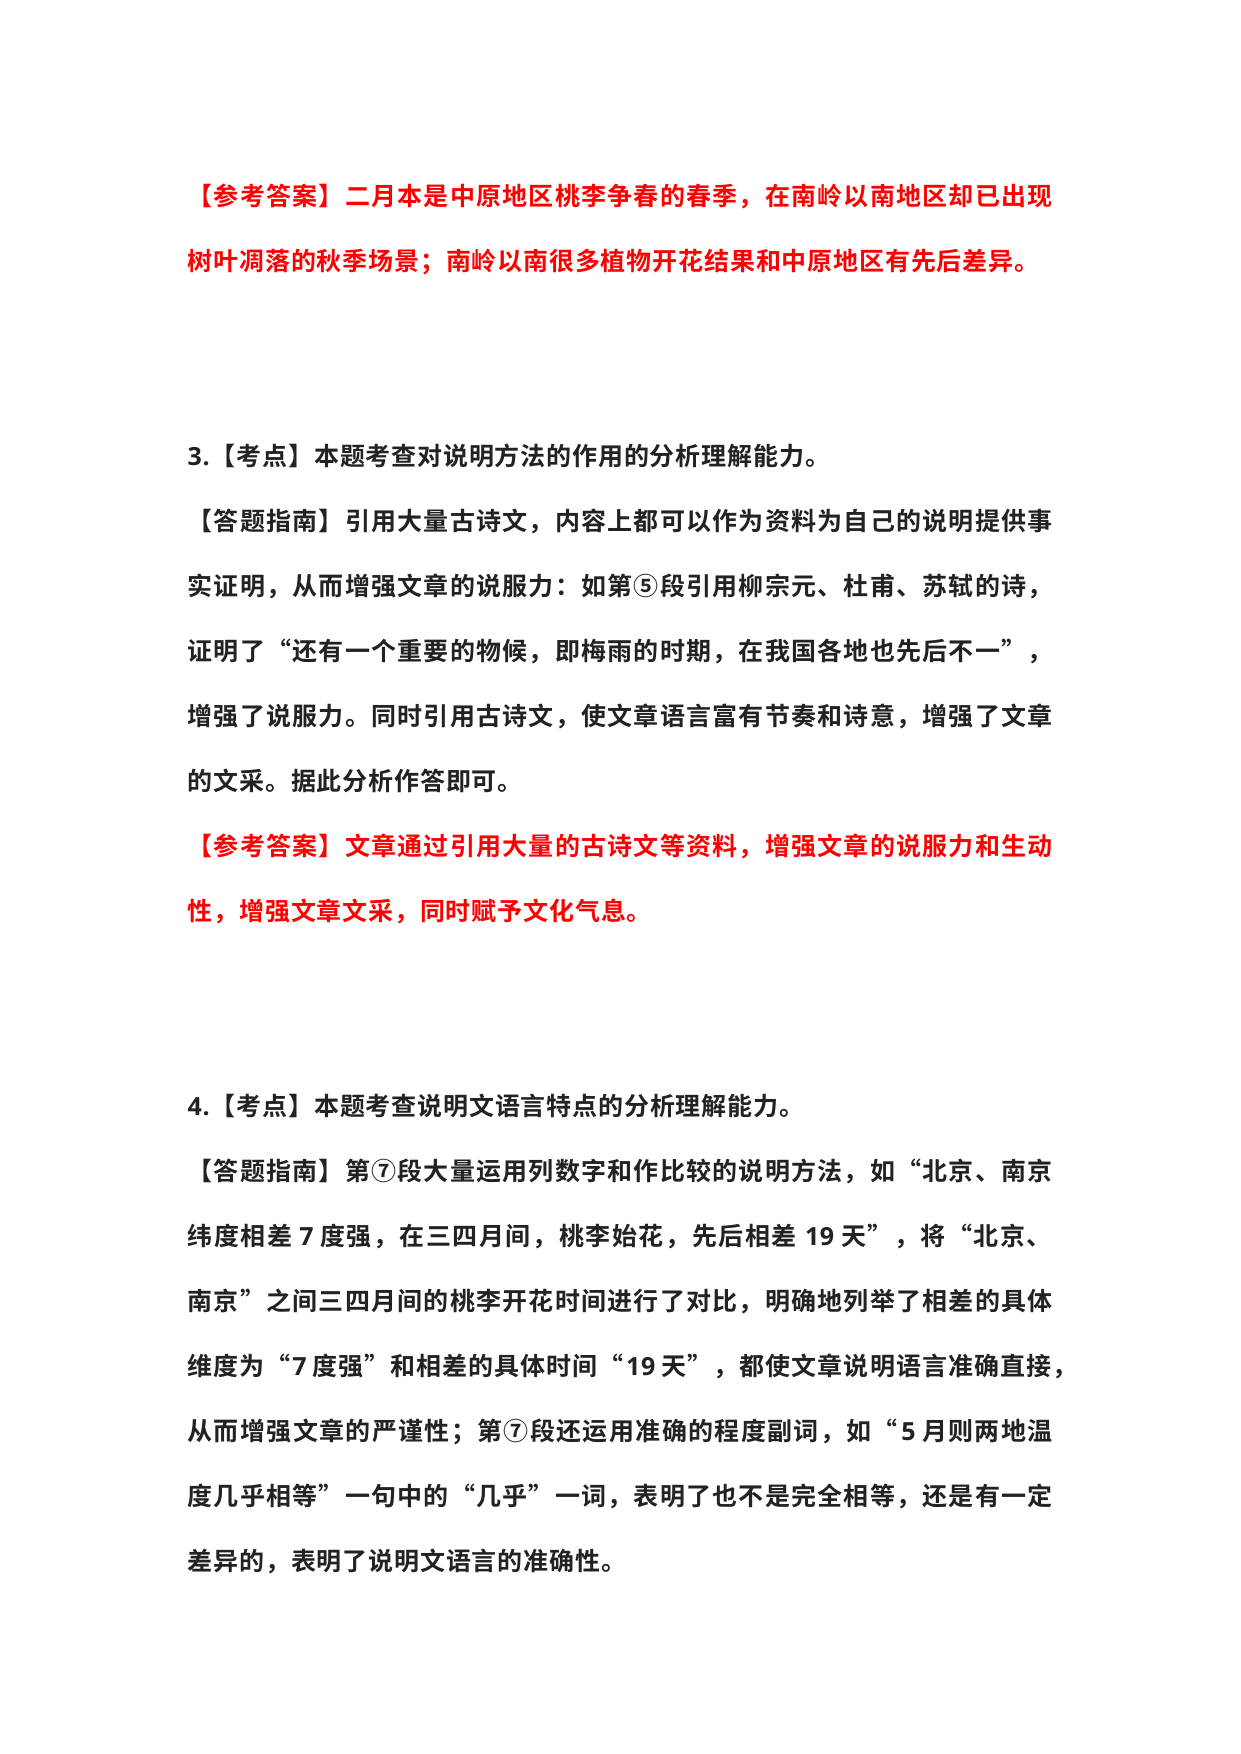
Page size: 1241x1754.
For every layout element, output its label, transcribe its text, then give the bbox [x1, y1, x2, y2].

text 【答题指南】引用大量古诗文，内容上都可以作为资料为自己的说明提供事实证明，从而增强文章的说服力：如第⑤段引用柳宗元、杜甫、苏轼的诗，证明了“还有一个重要的物候，即梅雨的时期，在我国各地也先后不一”，增强了说服力。同时引用古诗文，使文章语言富有节奏和诗意，增强了文章的文采。据此分析作答即可。 [187, 487, 1053, 812]
text 4.【考点】本题考查说明文语言特点的分析理解能力。 [187, 1072, 1053, 1137]
text 【答题指南】第⑦段大量运用列数字和作比较的说明方法，如“北京、南京纬度相差7度强，在三四月间，桃李始花，先后相差19天”，将“北京、南京”之间三四月间的桃李开花时间进行了对比，明确地列举了相差的具体维度为“7度强”和相差的具体时间“19天”，都使文章说明语言准确直接，从而增强文章的严谨性；第⑦段还运用准确的程度副词，如“5月则两地温度几乎相等”一句中的“几乎”一词，表明了也不是完全相等，还是有一定差异的，表明了说明文语言的准确性。 [187, 1137, 1053, 1592]
text 3.【考点】本题考查对说明方法的作用的分析理解能力。 [187, 422, 1053, 487]
text 【参考答案】文章通过引用大量的古诗文等资料，增强文章的说服力和生动性，增强文章文采，同时赋予文化气息。 [187, 812, 1053, 942]
text 【参考答案】二月本是中原地区桃李争春的春季，在南岭以南地区却已出现树叶凋落的秋季场景；南岭以南很多植物开花结果和中原地区有先后差异。 [187, 162, 1053, 292]
